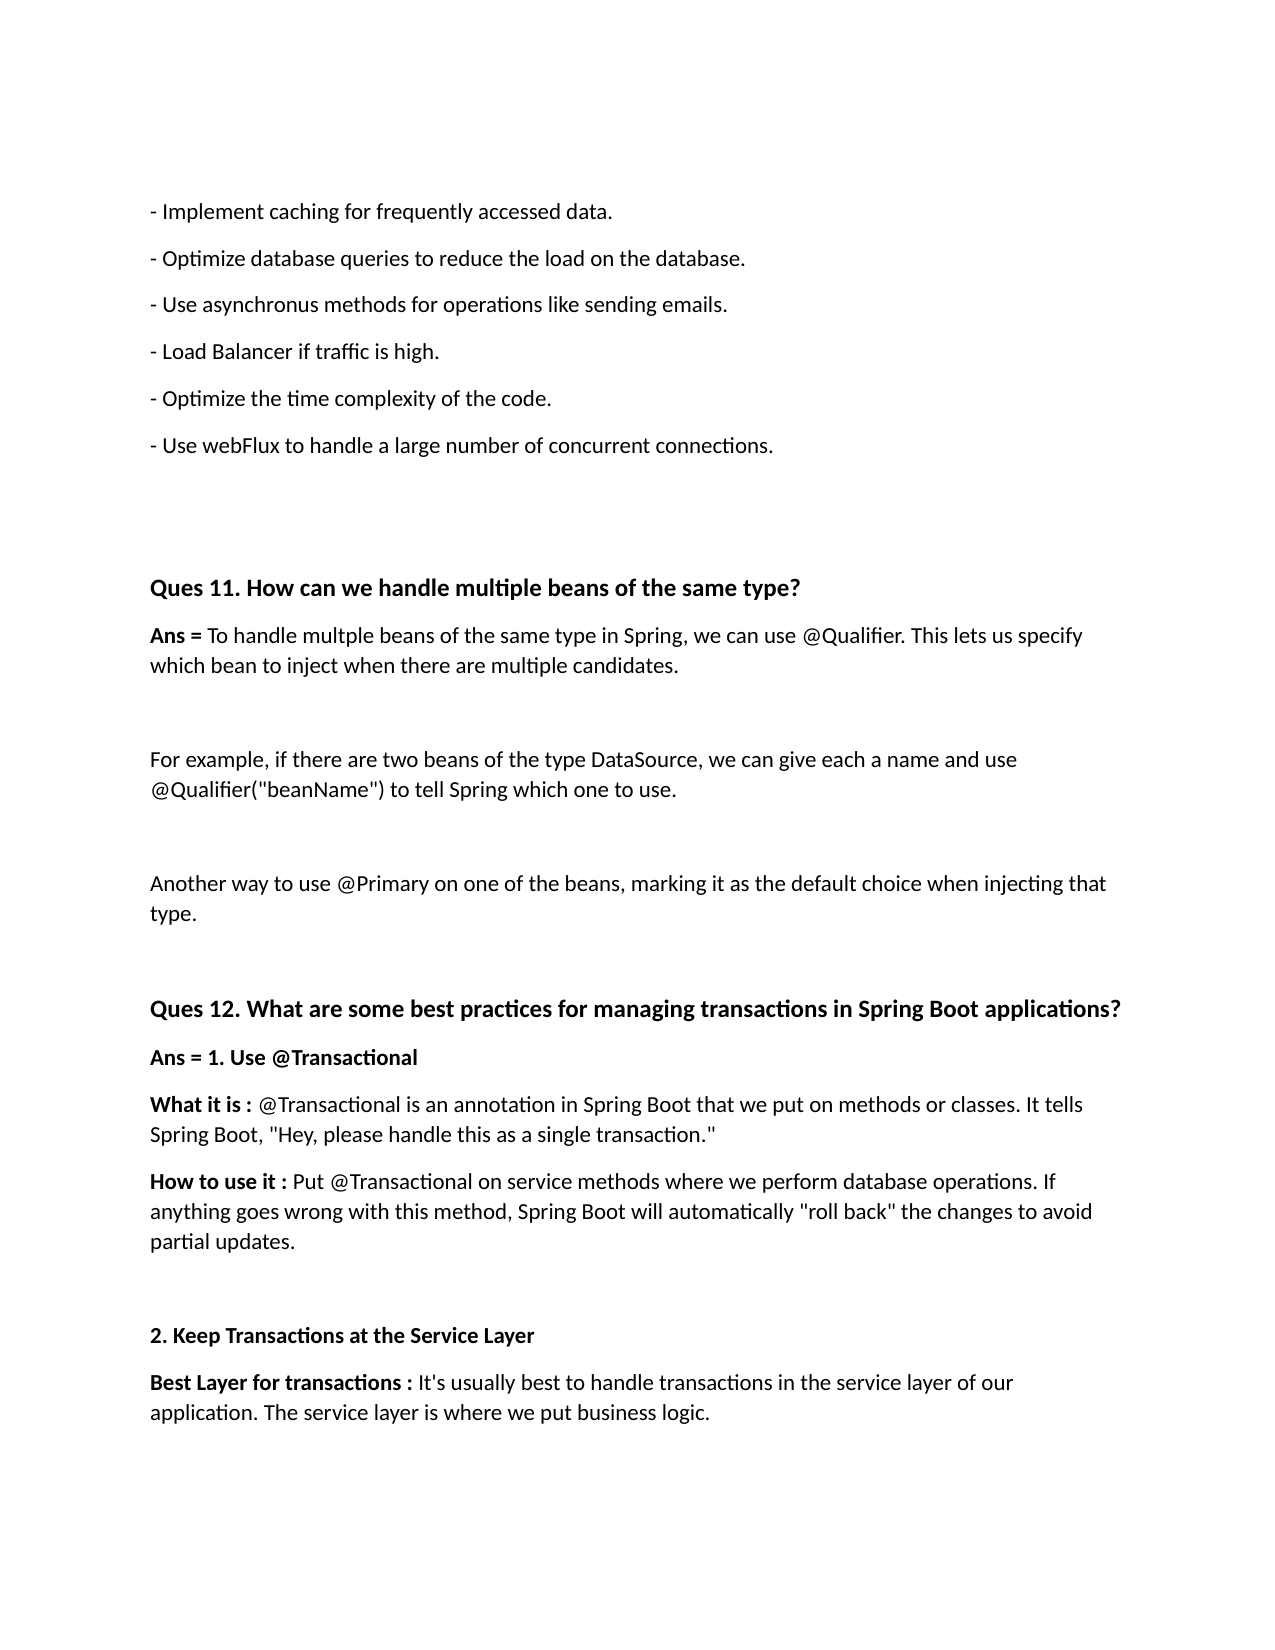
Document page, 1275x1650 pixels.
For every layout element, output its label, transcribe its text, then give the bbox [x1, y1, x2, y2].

text Ques 12. What are some best practices for managing transactions in Spring Boot applications? [150, 993, 1125, 1024]
text - Optimize database queries to reduce the load on the database. [150, 244, 1125, 272]
text - Use asynchronus methods for operations like sending emails. [150, 291, 1125, 319]
text Another way to use @Primary on one of the beans, marking it as the default choice when injecting that type. [150, 869, 1125, 928]
text For example, if there are two beans of the type DataSource, we can give each a name and use @Qualifier("beanName") to tell Spring which one to use. [150, 745, 1125, 804]
text - Load Balancer if traffic is high. [150, 337, 1125, 366]
text - Optimize the time complexity of the code. [150, 384, 1125, 412]
text - Implement caching for frequently accessed data. [150, 197, 1125, 225]
text Ans = To handle multple beans of the same type in Spring, we can use @Qualifier. This lets us specify which bean to inject when there are multiple candidates. [150, 621, 1125, 680]
text Best Layer for transactions : It's usually best to handle transactions in the service layer of our application. The service layer is where we put business logic. [150, 1368, 1125, 1426]
text 2. Keep Transactions at the Service Layer [150, 1321, 1125, 1349]
text Ques 11. How can we handle multiple beans of the same type? [150, 572, 1125, 602]
text How to use it : Put @Transactional on service methods where we perform database operations. If anything goes wrong with this method, Spring Boot will automatically "roll back" the changes to avoid partial updates. [150, 1167, 1125, 1255]
text - Use webFlux to handle a large number of concurrent connections. [150, 431, 1125, 459]
text What it is : @Transactional is an annotation in Spring Boot that we put on methods or classes. It tells Spring Boot, "Hey, please handle this as a single transaction." [150, 1090, 1125, 1148]
text Ans = 1. Use @Transactional [150, 1043, 1125, 1071]
